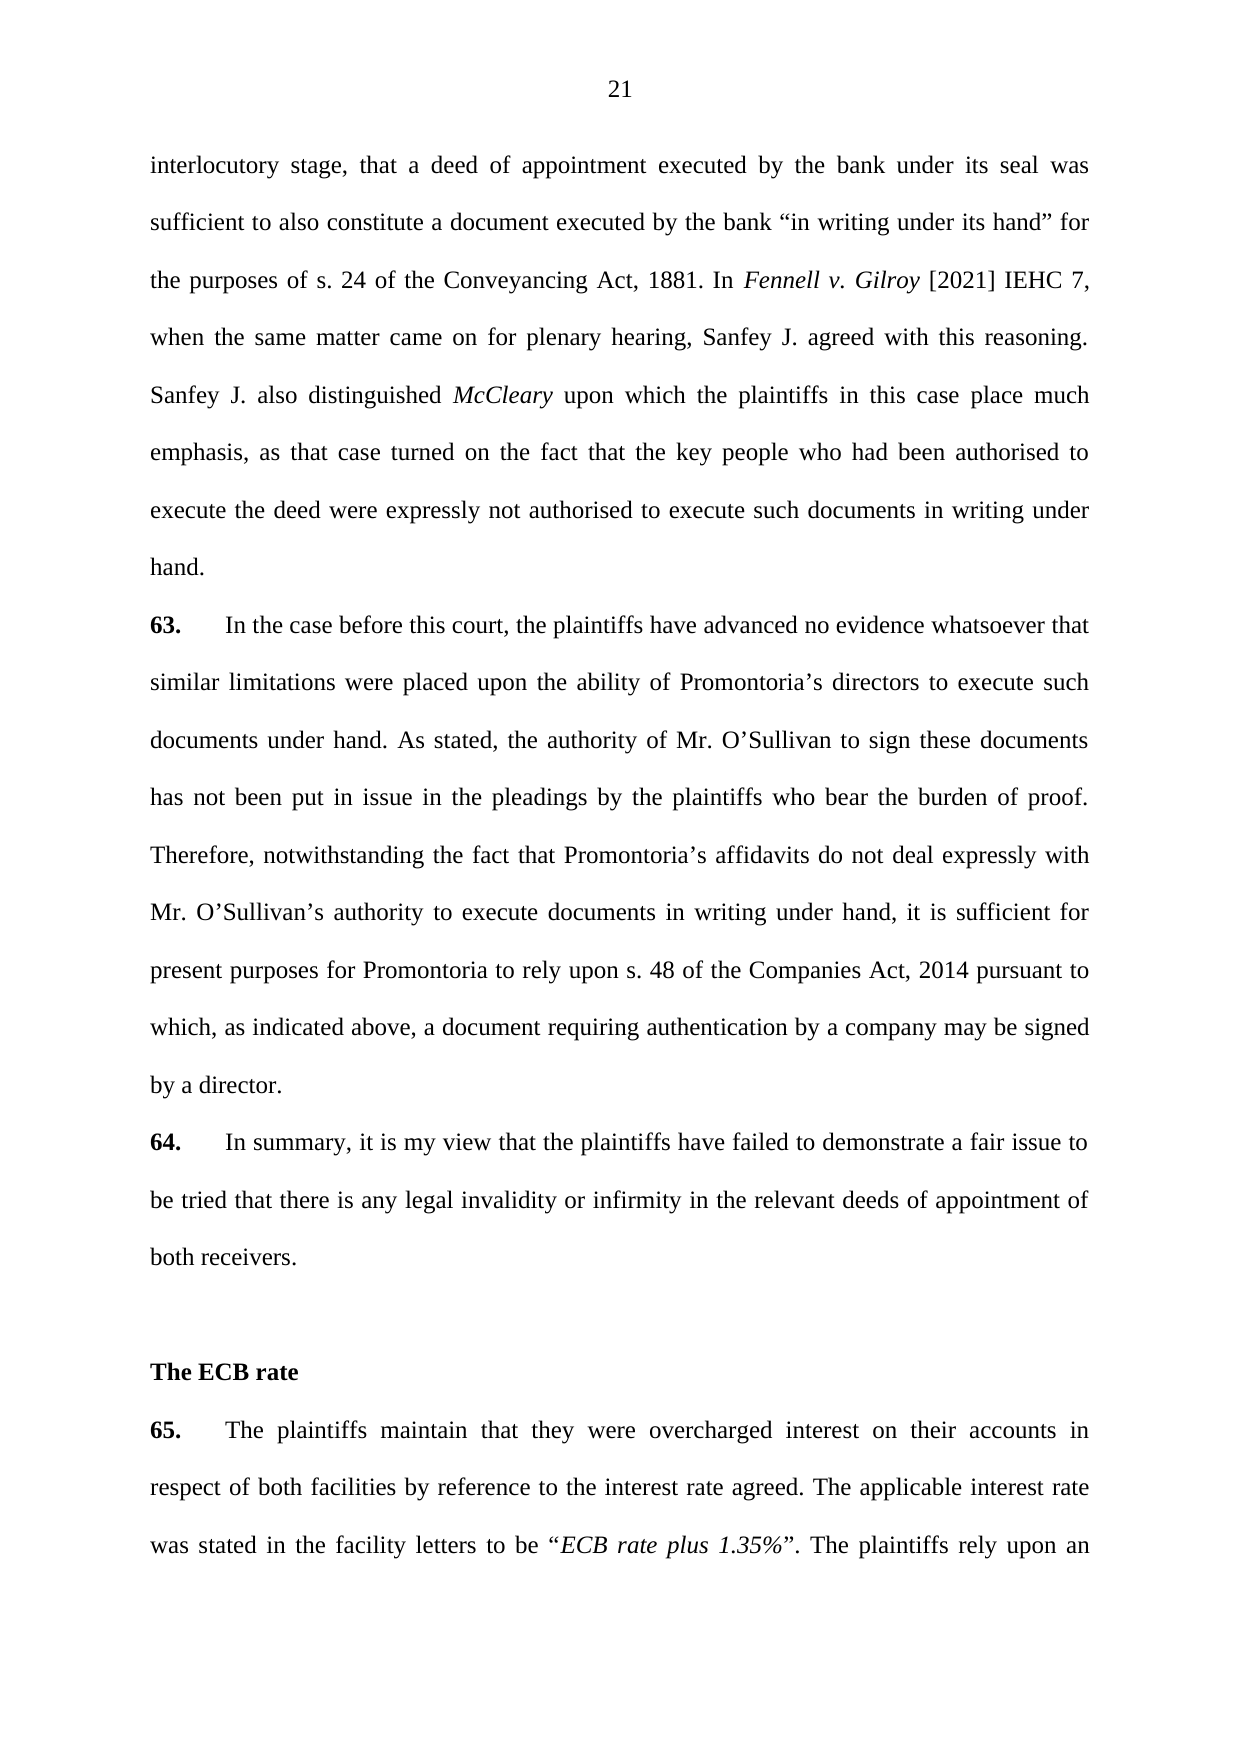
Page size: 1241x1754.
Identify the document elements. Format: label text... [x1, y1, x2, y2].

list The ECB rate [150, 1357, 1090, 1386]
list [150, 1415, 1090, 1559]
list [150, 150, 1090, 581]
list In summary, it is my view that the plaintiffs have failed to demonstrate a fair issue to be tried that there is any legal invalidity or infirmity in the relevant deeds of appointment of both receivers. [150, 1127, 1090, 1271]
list In the case before this court, the plaintiffs have advanced no evidence whatsoever that similar limitations were placed upon the ability of Promontoria’s directors to execute such documents under hand. As stated, the authority of Mr. O’Sullivan to sign these documents has not been put in issue in the pleadings by the plaintiffs who bear the burden of proof. Therefore, notwithstanding the fact that Promontoria’s affidavits do not deal expressly with Mr. O’Sullivan’s authority to execute documents in writing under hand, it is sufficient for present purposes for Promontoria to rely upon s. 48 of the Companies Act, 2014 pursuant to which, as indicated above, a document requiring authentication by a company may be signed by a director. [150, 610, 1090, 1099]
